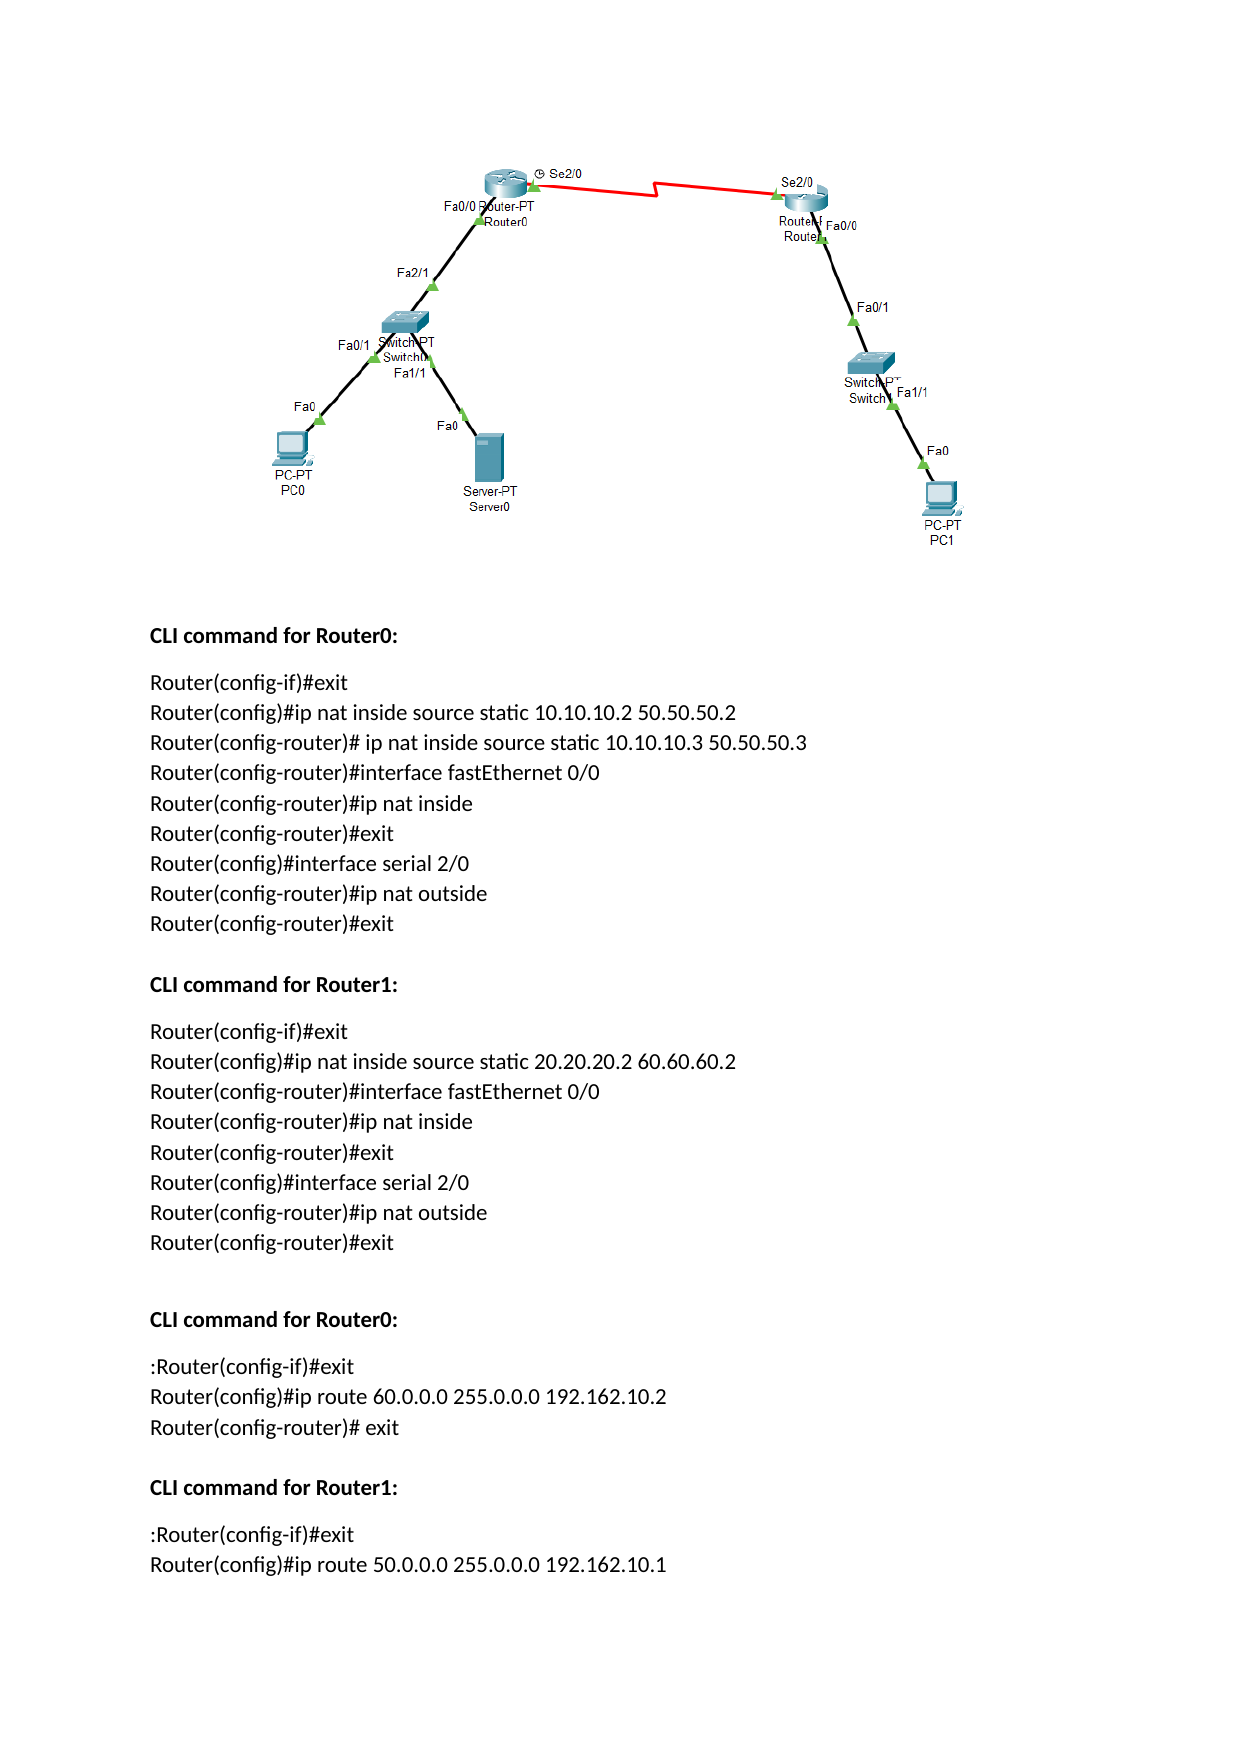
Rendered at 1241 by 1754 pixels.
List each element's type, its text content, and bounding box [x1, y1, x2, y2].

text Router(config-if)#exit [150, 1017, 1090, 1045]
text Router(config)#ip route 50.0.0.0 255.0.0.0 192.162.10.1 [150, 1550, 1090, 1578]
text Router(config-router)#ip nat outside [150, 1198, 1090, 1226]
text Router(config-router)#exit [150, 1228, 1090, 1256]
text Router(config)#ip route 60.0.0.0 255.0.0.0 192.162.10.2 [150, 1382, 1090, 1411]
picture [268, 150, 973, 556]
text Router(config-router)#exit [150, 1138, 1090, 1166]
text Router(config-router)#ip nat outside [150, 879, 1090, 907]
text Router(config-if)#exit [150, 668, 1090, 696]
text Router(config-router)# ip nat inside source static 10.10.10.3 50.50.50.3 [150, 728, 1090, 756]
text Router(config-router)#interface fastEthernet 0/0 [150, 1077, 1090, 1105]
text Router(config)#ip nat inside source static 10.10.10.2 50.50.50.2 [150, 698, 1090, 726]
text :Router(config-if)#exit [150, 1520, 1090, 1548]
text :Router(config-if)#exit [150, 1352, 1090, 1380]
text Router(config-router)#interface fastEthernet 0/0 [150, 758, 1090, 787]
text Router(config-router)#exit [150, 909, 1090, 938]
text Router(config-router)#ip nat inside [150, 789, 1090, 817]
text Router(config-router)#exit [150, 819, 1090, 847]
text CLI command for Router1: [150, 1473, 1090, 1501]
text Router(config-router)# exit [150, 1413, 1090, 1441]
text Router(config-router)#ip nat inside [150, 1107, 1090, 1136]
text Router(config)#interface serial 2/0 [150, 849, 1090, 877]
text CLI command for Router0: [150, 621, 1090, 649]
text CLI command for Router1: [150, 970, 1090, 998]
text CLI command for Router0: [150, 1305, 1090, 1333]
text Router(config)#ip nat inside source static 20.20.20.2 60.60.60.2 [150, 1047, 1090, 1075]
text Router(config)#interface serial 2/0 [150, 1168, 1090, 1196]
